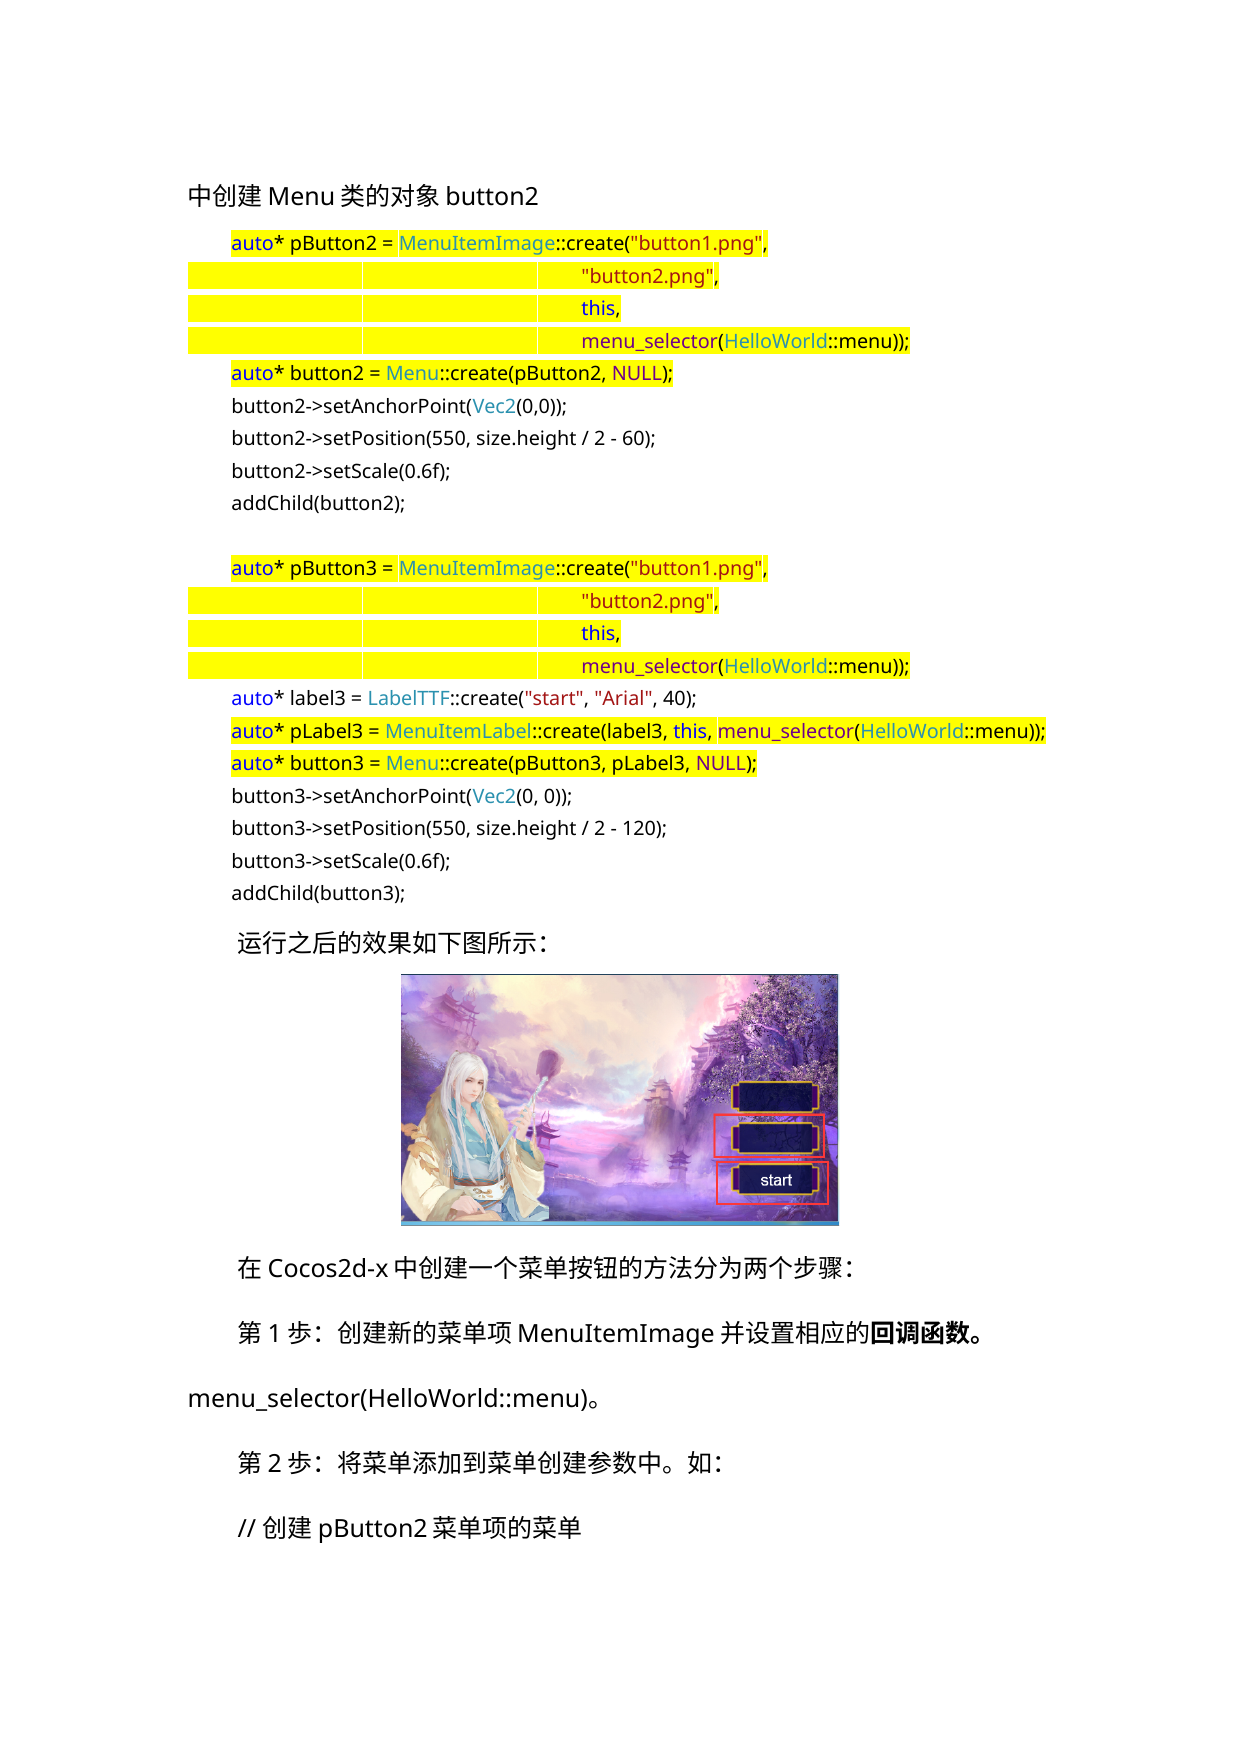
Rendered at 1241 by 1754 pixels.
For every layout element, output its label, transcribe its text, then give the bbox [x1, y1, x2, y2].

text auto* button2 = Menu::create(pButton2, NULL); [187, 357, 1053, 389]
text this, [187, 292, 1053, 324]
text 运行之后的效果如下图所示： [187, 909, 1053, 974]
text 在Cocos2d-x中创建一个菜单按钮的方法分为两个步骤： [187, 1234, 1053, 1299]
text addChild(button3); [187, 877, 1053, 909]
text auto* pLabel3 = MenuItemLabel::create(label3, this, menu_selector(HelloWorld::menu)); [187, 714, 1053, 747]
text this, [187, 617, 1053, 649]
text button3->setPosition(550, size.height / 2 - 120); [187, 812, 1053, 844]
text addChild(button2); [187, 487, 1053, 519]
text button2->setPosition(550, size.height / 2 - 60); [187, 422, 1053, 454]
text menu_selector(HelloWorld::menu)); [187, 324, 1053, 357]
text // 创建pButton2菜单项的菜单 [187, 1494, 1053, 1559]
text "button2.png", [187, 584, 1053, 617]
text auto* pButton3 = MenuItemImage::create("button1.png", [187, 552, 1053, 584]
text auto* button3 = Menu::create(pButton3, pLabel3, NULL); [187, 747, 1053, 779]
text button2->setAnchorPoint(Vec2(0,0)); [187, 389, 1053, 422]
text button3->setScale(0.6f); [187, 844, 1053, 877]
text button3->setAnchorPoint(Vec2(0, 0)); [187, 779, 1053, 812]
text auto* pButton2 = MenuItemImage::create("button1.png", [187, 227, 1053, 259]
text menu_selector(HelloWorld::menu)); [187, 649, 1053, 682]
text 第2歩：将菜单添加到菜单创建参数中。如： [187, 1429, 1053, 1494]
text 第1歩：创建新的菜单项MenuItemImage并设置相应的回调函数。menu_selector(HelloWorld::menu)。 [187, 1299, 1053, 1429]
text auto* label3 = LabelTTF::create("start", "Arial", 40); [187, 682, 1053, 714]
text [187, 162, 1053, 227]
text button2->setScale(0.6f); [187, 454, 1053, 487]
picture [401, 974, 840, 1226]
text "button2.png", [187, 259, 1053, 292]
